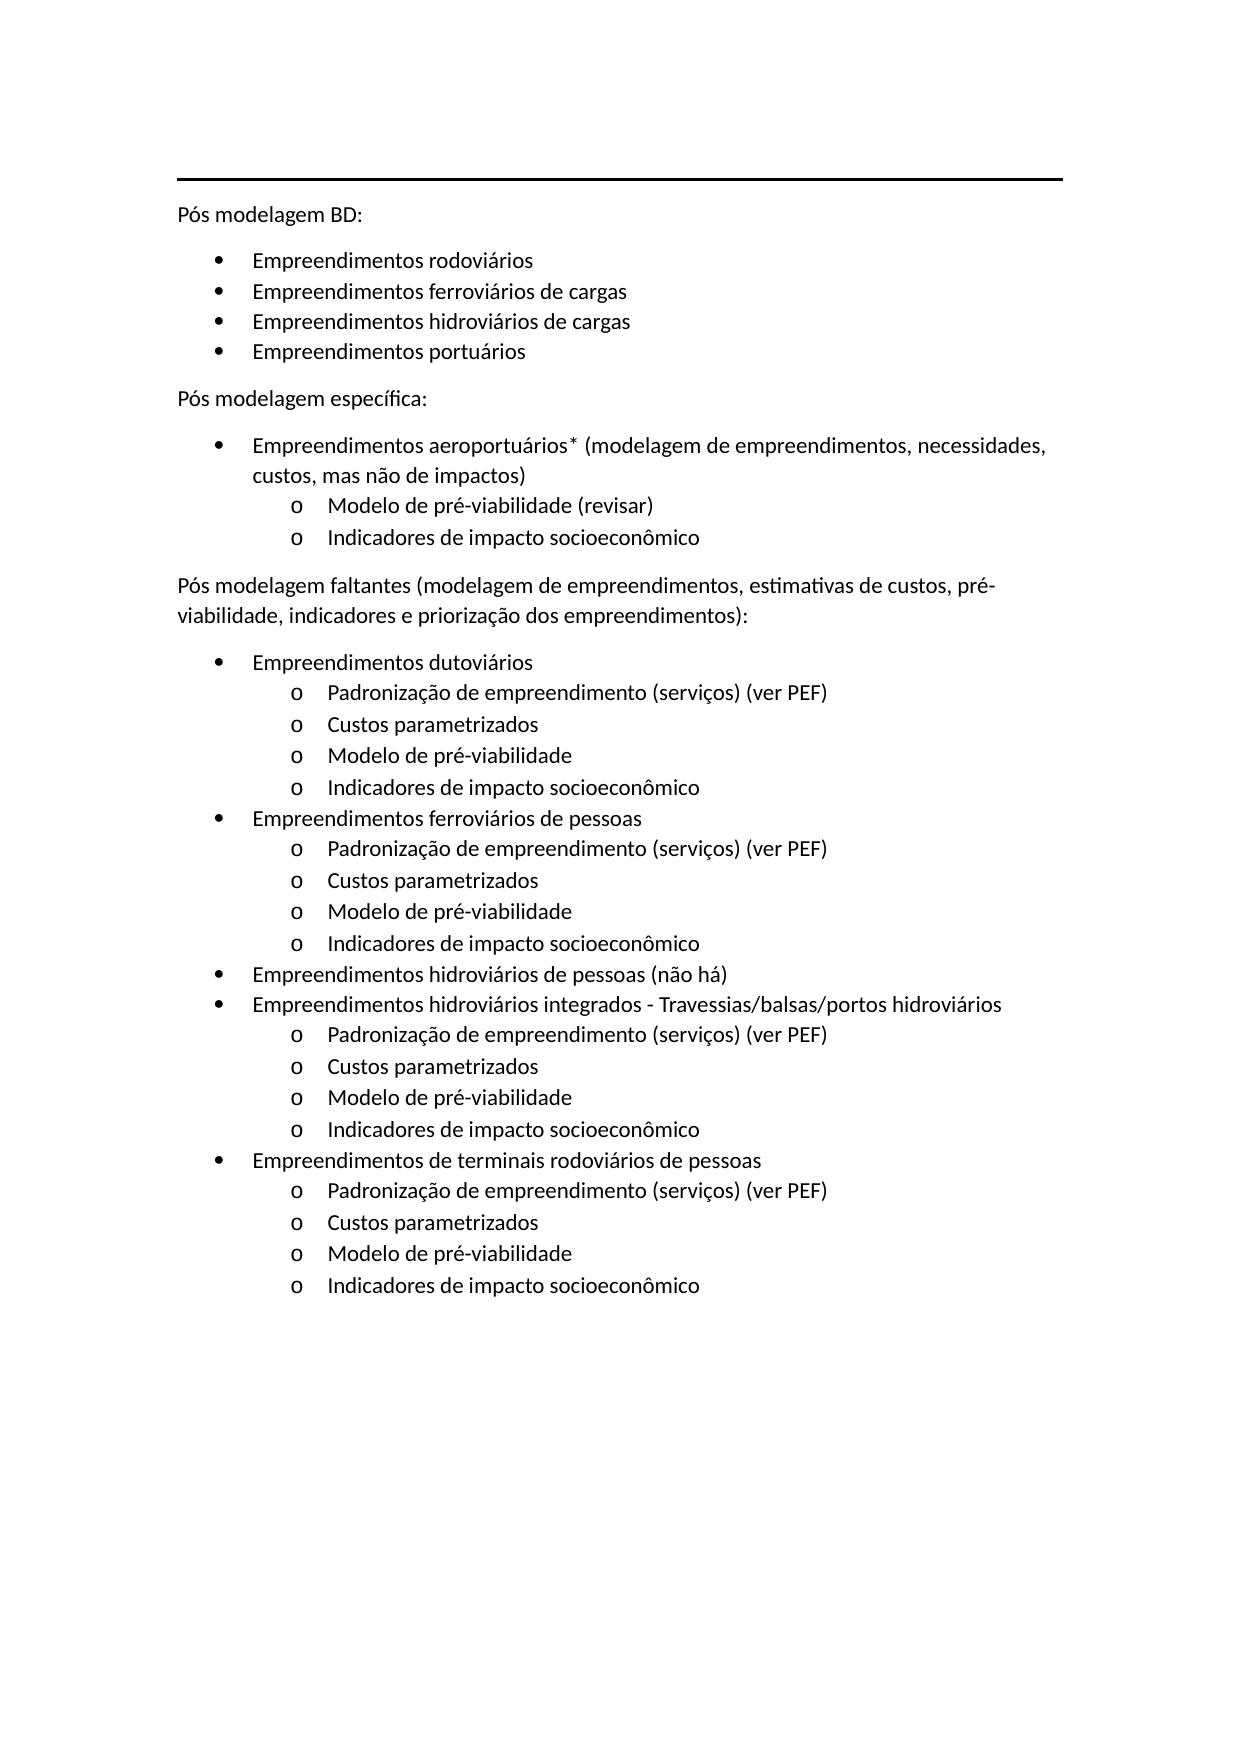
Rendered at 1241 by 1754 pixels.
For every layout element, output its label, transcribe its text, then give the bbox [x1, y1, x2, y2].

list Empreendimentos hidroviários integrados - Travessias/balsas/portos hidroviários [215, 990, 1063, 1018]
list Empreendimentos de terminais rodoviários de pessoas [215, 1146, 1063, 1174]
list Empreendimentos dutoviários [215, 648, 1063, 676]
text Pós modelagem faltantes (modelagem de empreendimentos, estimativas de custos, pré-viabilidade, indicadores e priorização dos empreendimentos): [177, 571, 1063, 629]
text Pós modelagem BD: [177, 200, 1063, 228]
list Empreendimentos rodoviários [215, 247, 1063, 274]
list Modelo de pré-viabilidade [290, 1239, 1063, 1269]
list Indicadores de impacto socioeconômico [290, 1271, 1063, 1300]
list Empreendimentos portuários [215, 337, 1063, 365]
list Padronização de empreendimento (serviços) (ver PEF) [290, 1021, 1063, 1050]
text Pós modelagem específica: [177, 384, 1063, 412]
list Modelo de pré-viabilidade [290, 897, 1063, 926]
list Custos parametrizados [290, 866, 1063, 895]
list Empreendimentos aeroportuários* (modelagem de empreendimentos, necessidades, custos, mas não de impactos) [215, 431, 1063, 489]
list Empreendimentos ferroviários de cargas [215, 277, 1063, 305]
list Empreendimentos ferroviários de pessoas [215, 804, 1063, 832]
list Indicadores de impacto socioeconômico [290, 1115, 1063, 1144]
list Indicadores de impacto socioeconômico [290, 523, 1063, 552]
list Empreendimentos hidroviários de pessoas (não há) [215, 960, 1063, 988]
list Custos parametrizados [290, 1208, 1063, 1237]
list Custos parametrizados [290, 1052, 1063, 1081]
list Padronização de empreendimento (serviços) (ver PEF) [290, 678, 1063, 707]
list Modelo de pré-viabilidade [290, 1083, 1063, 1113]
list Indicadores de impacto socioeconômico [290, 929, 1063, 958]
list Modelo de pré-viabilidade (revisar) [290, 491, 1063, 521]
list Modelo de pré-viabilidade [290, 741, 1063, 770]
list Padronização de empreendimento (serviços) (ver PEF) [290, 834, 1063, 863]
list Indicadores de impacto socioeconômico [290, 773, 1063, 802]
list Empreendimentos hidroviários de cargas [215, 307, 1063, 335]
list Padronização de empreendimento (serviços) (ver PEF) [290, 1177, 1063, 1206]
list Custos parametrizados [290, 710, 1063, 739]
